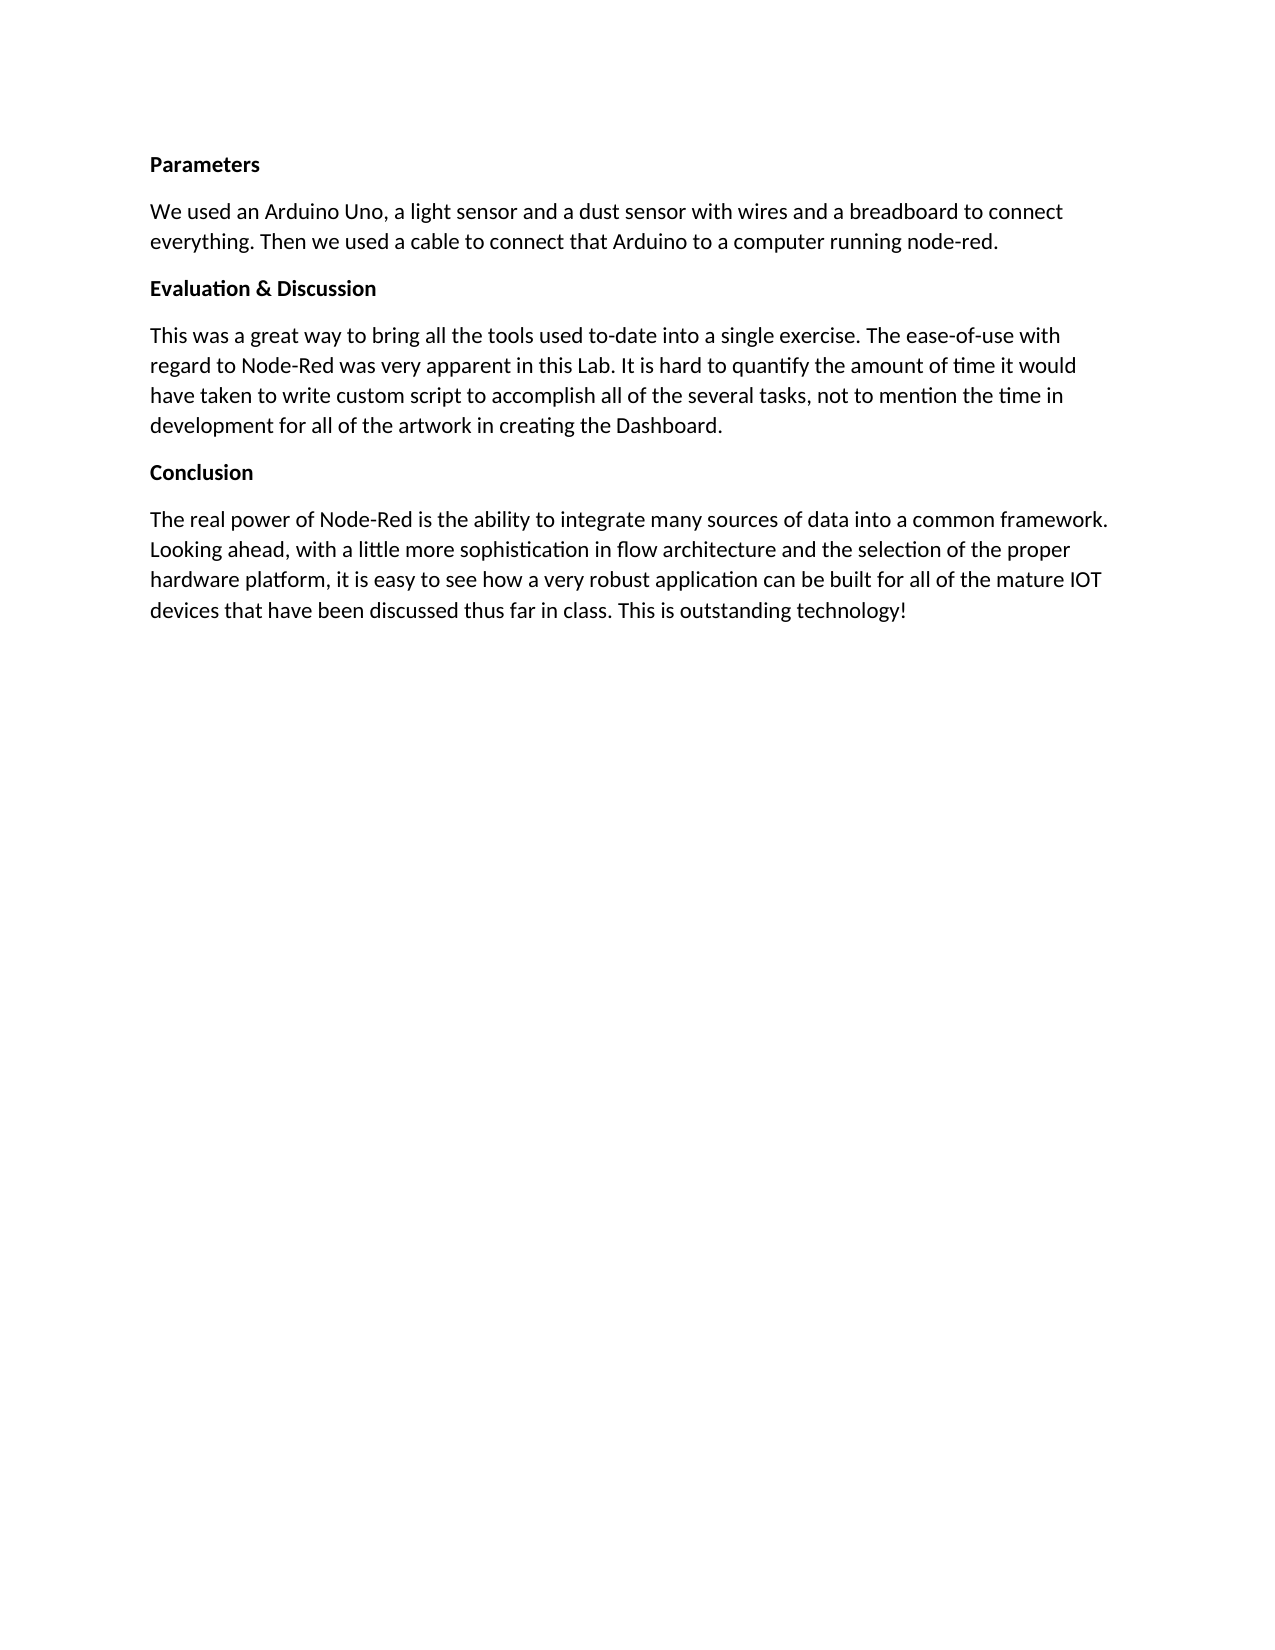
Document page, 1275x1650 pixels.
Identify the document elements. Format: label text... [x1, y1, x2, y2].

text Parameters [150, 150, 1125, 178]
text Conclusion [150, 458, 1125, 486]
text This was a great way to bring all the tools used to-date into a single exercise. The ease-of-use with regard to Node-Red was very apparent in this Lab. It is hard to quantify the amount of time it would have taken to write custom script to accomplish all of the several tasks, not to mention the time in development for all of the artwork in creating the Dashboard. [150, 321, 1125, 439]
text We used an Arduino Uno, a light sensor and a dust sensor with wires and a breadboard to connect everything. Then we used a cable to connect that Arduino to a computer running node-red. [150, 197, 1125, 255]
text Evaluation & Discussion [150, 274, 1125, 302]
text The real power of Node-Red is the ability to integrate many sources of data into a common framework. Looking ahead, with a little more sophistication in flow architecture and the selection of the proper hardware platform, it is easy to see how a very robust application can be built for all of the mature IOT devices that have been discussed thus far in class. This is outstanding technology! [150, 505, 1125, 624]
